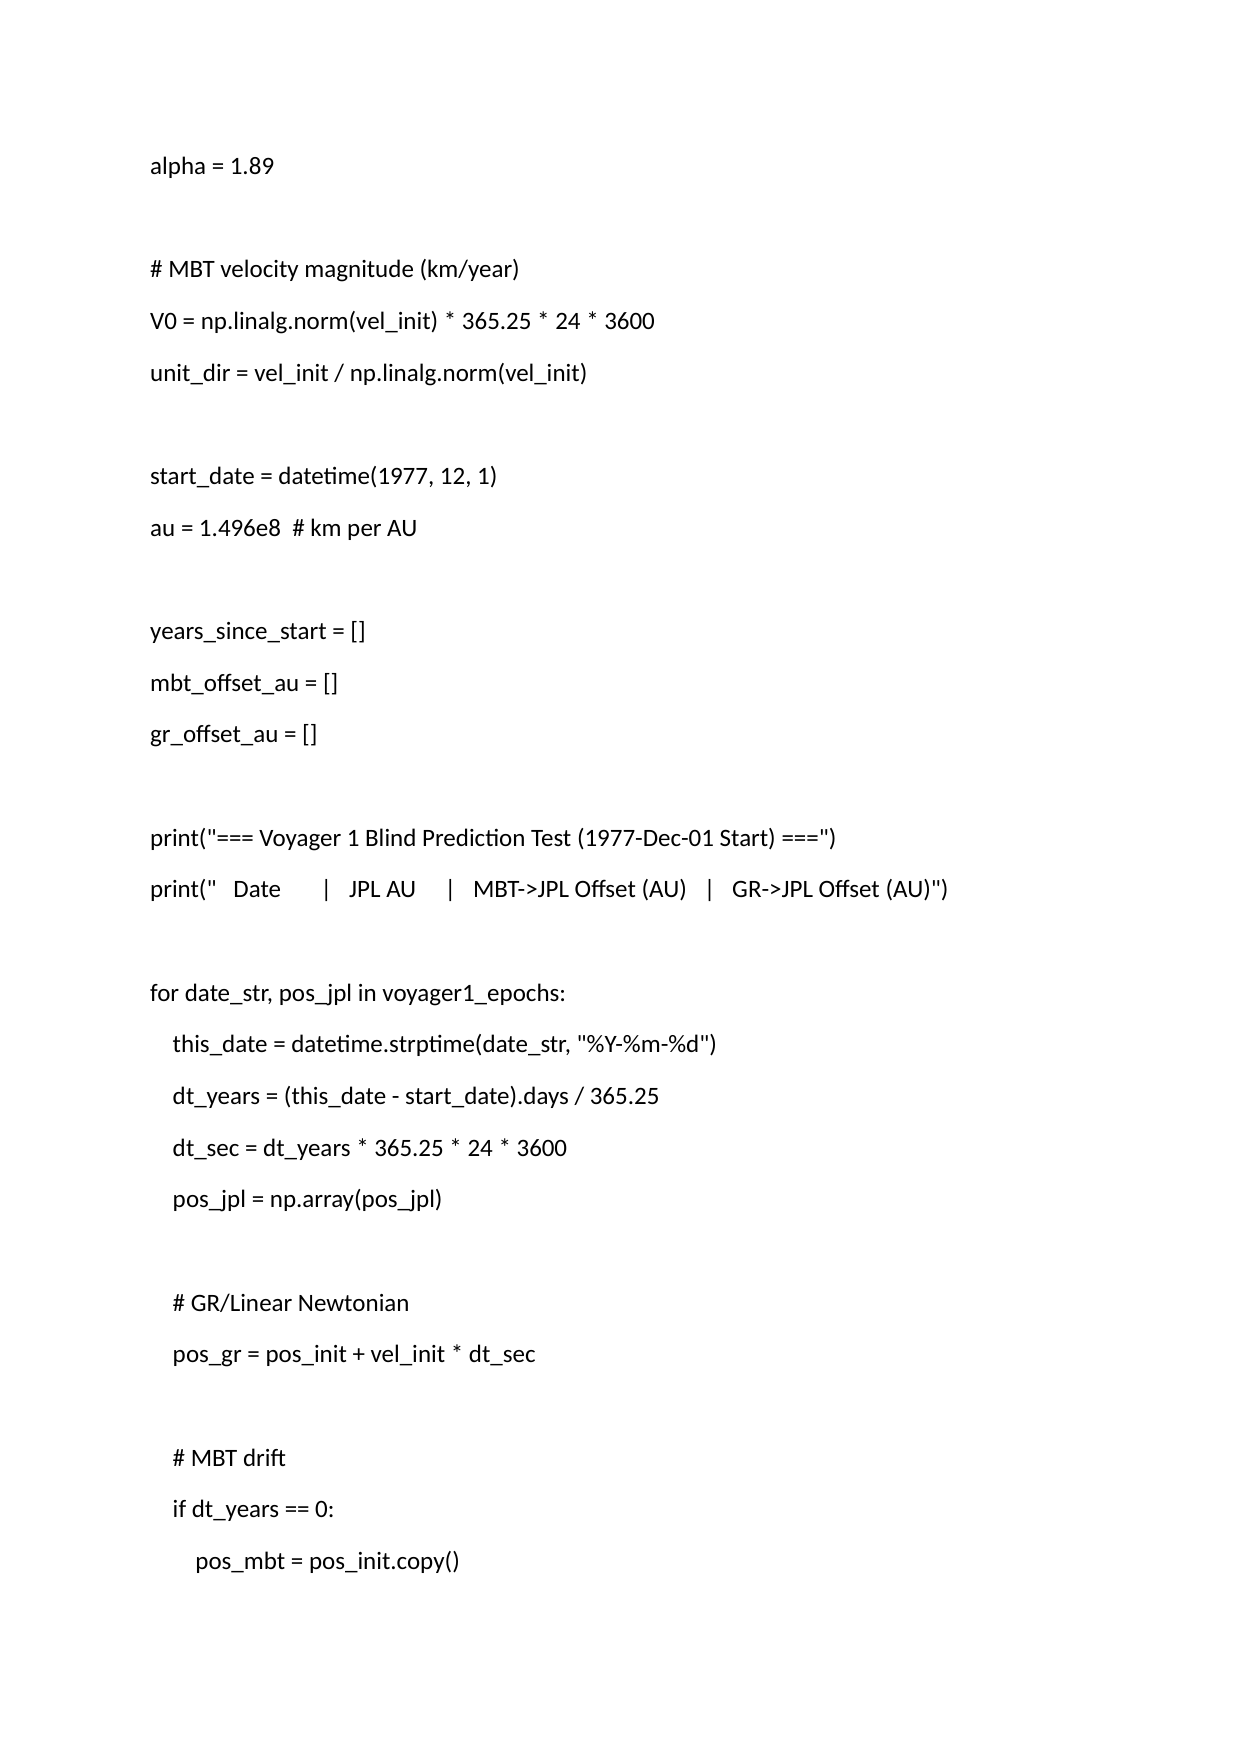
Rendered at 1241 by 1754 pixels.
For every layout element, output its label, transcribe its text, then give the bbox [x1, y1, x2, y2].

text V0 = np.linalg.norm(vel_init) * 365.25 * 24 * 3600 [150, 305, 1090, 336]
text pos_gr = pos_init + vel_init * dt_sec [150, 1338, 1090, 1369]
text # GR/Linear Newtonian [150, 1287, 1090, 1317]
text unit_dir = vel_init / np.linalg.norm(vel_init) [150, 357, 1090, 387]
text start_date = datetime(1977, 12, 1) [150, 460, 1090, 491]
text pos_mbt = pos_init.copy() [150, 1545, 1090, 1576]
text if dt_years == 0: [150, 1493, 1090, 1524]
text # MBT drift [150, 1442, 1090, 1472]
text gr_offset_au = [] [150, 718, 1090, 749]
text mbt_offset_au = [] [150, 667, 1090, 697]
text alpha = 1.89 [150, 150, 1090, 181]
text for date_str, pos_jpl in voyager1_epochs: [150, 977, 1090, 1007]
text dt_sec = dt_years * 365.25 * 24 * 3600 [150, 1132, 1090, 1162]
text years_since_start = [] [150, 615, 1090, 646]
text dt_years = (this_date - start_date).days / 365.25 [150, 1080, 1090, 1111]
text # MBT velocity magnitude (km/year) [150, 253, 1090, 284]
text print("=== Voyager 1 Blind Prediction Test (1977-Dec-01 Start) ===") [150, 822, 1090, 852]
text pos_jpl = np.array(pos_jpl) [150, 1183, 1090, 1214]
text au = 1.496e8 # km per AU [150, 512, 1090, 542]
text this_date = datetime.strptime(date_str, "%Y-%m-%d") [150, 1028, 1090, 1059]
text print(" Date | JPL AU | MBT->JPL Offset (AU) | GR->JPL Offset (AU)") [150, 873, 1090, 904]
